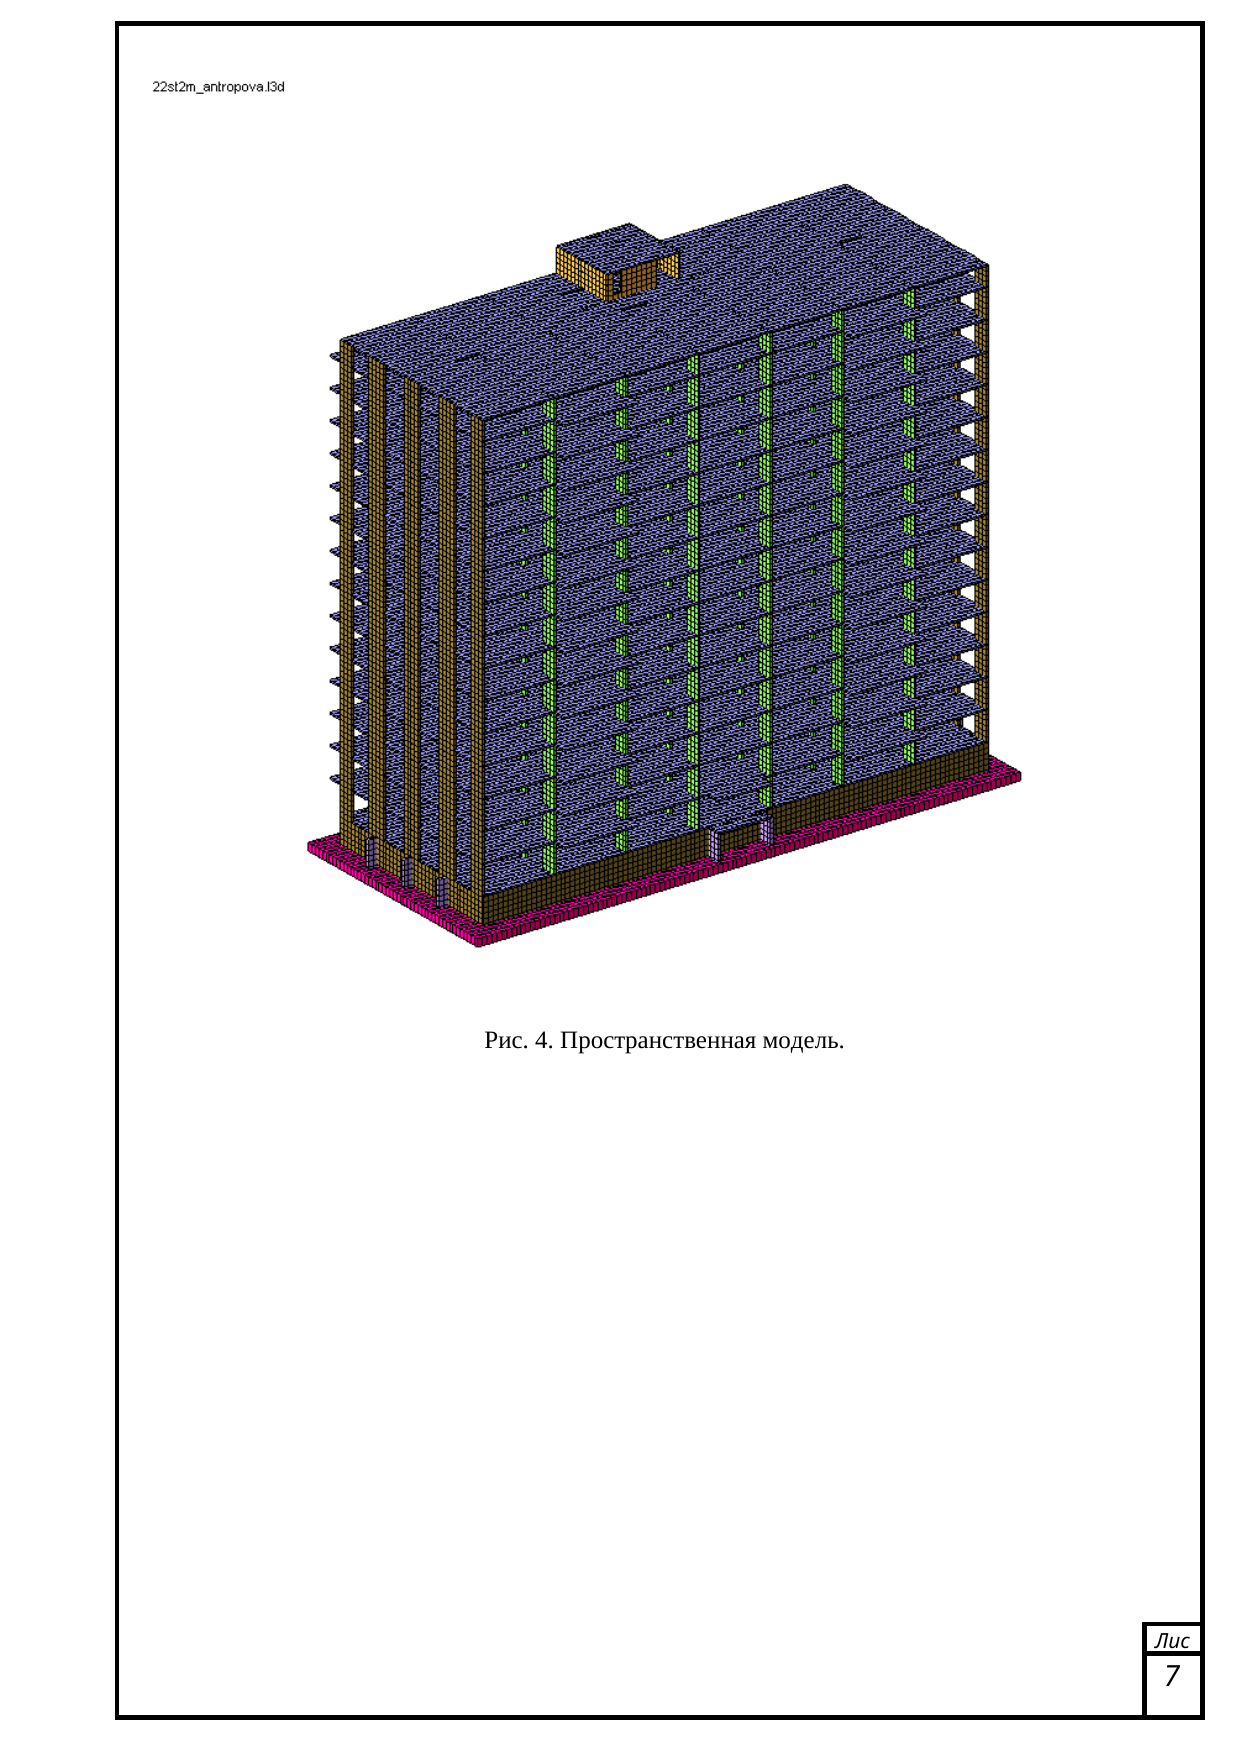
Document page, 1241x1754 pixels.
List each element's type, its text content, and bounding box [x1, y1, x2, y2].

text Рис. 4. Пространственная модель. [148, 1025, 1181, 1053]
picture [147, 73, 1182, 1013]
